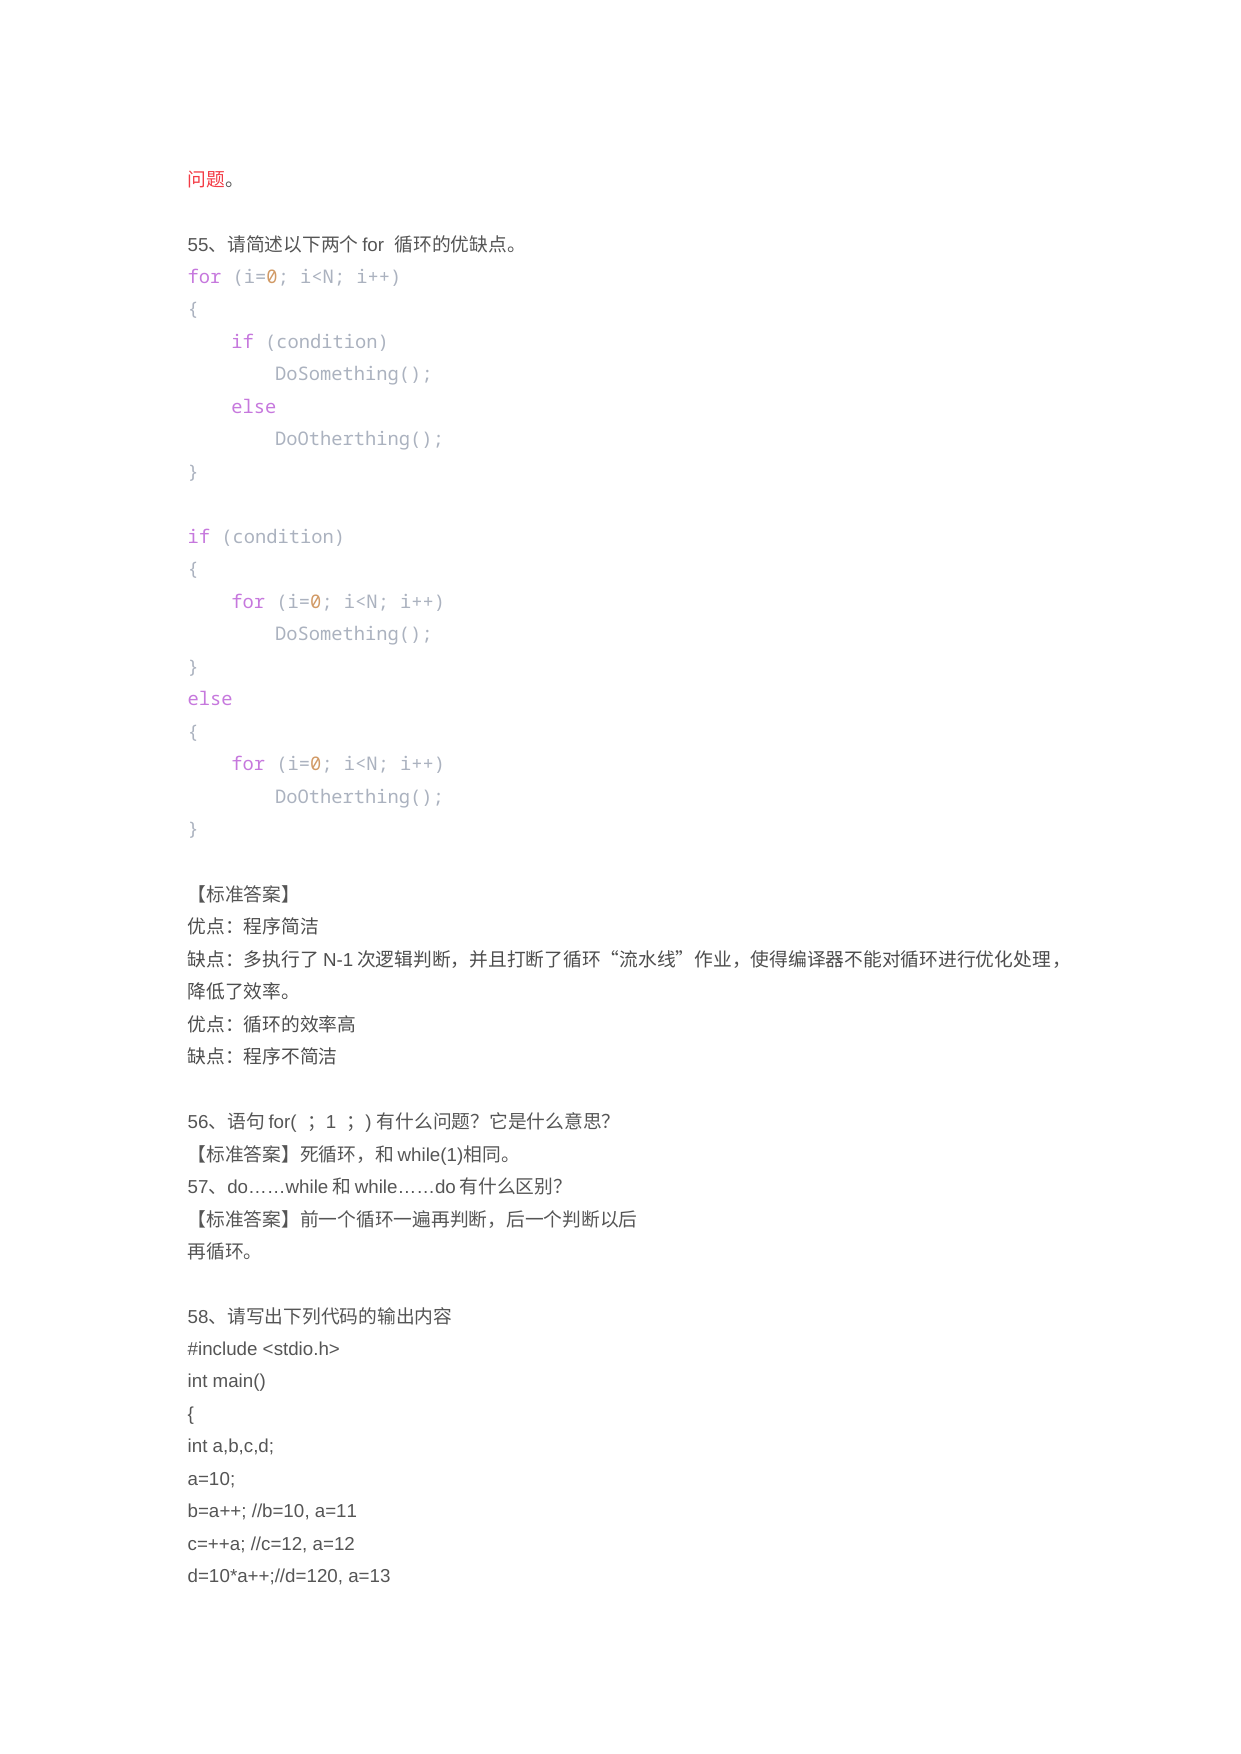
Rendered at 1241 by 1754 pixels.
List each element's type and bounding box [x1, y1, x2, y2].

text [187, 162, 1053, 1592]
